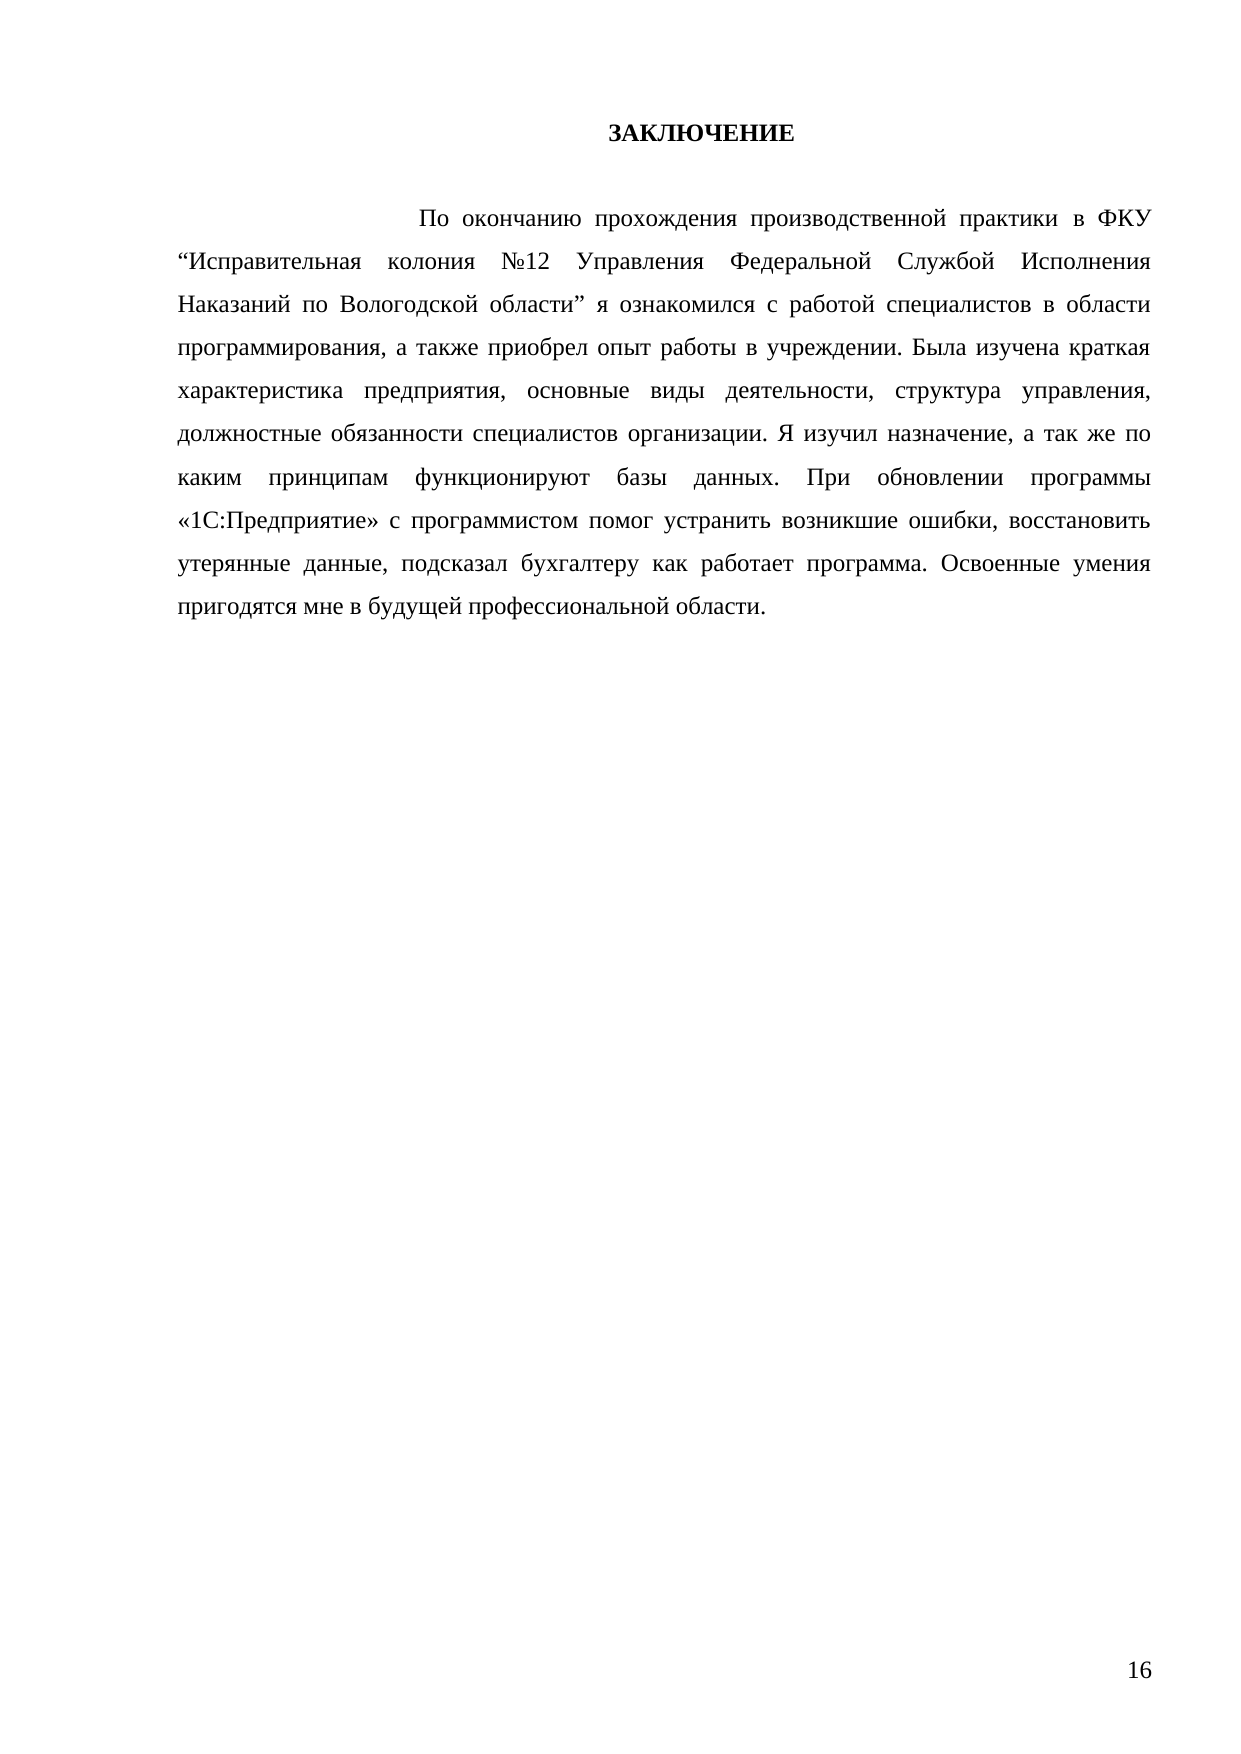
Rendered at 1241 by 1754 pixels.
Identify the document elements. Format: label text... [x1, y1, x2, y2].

text По окончанию прохождения производственной практики в ФКУ “Исправительная колония №12 Управления Федеральной Службой Исполнения Наказаний по Вологодской области” я ознакомился с работой специалистов в области программирования, а также приобрел опыт работы в учреждении. Была изучена краткая характеристика предприятия, основные виды деятельности, структура управления, должностные обязанности специалистов организации. Я изучил назначение, а так же по каким принципам функционируют базы данных. При обновлении программы «1С:Предприятие» с программистом помог устранить возникшие ошибки, восстановить утерянные данные, подсказал бухгалтеру как работает программа. Освоенные умения пригодятся мне в будущей профессиональной области. [177, 203, 1152, 620]
text ЗАКЛЮЧЕНИЕ [177, 118, 1152, 147]
